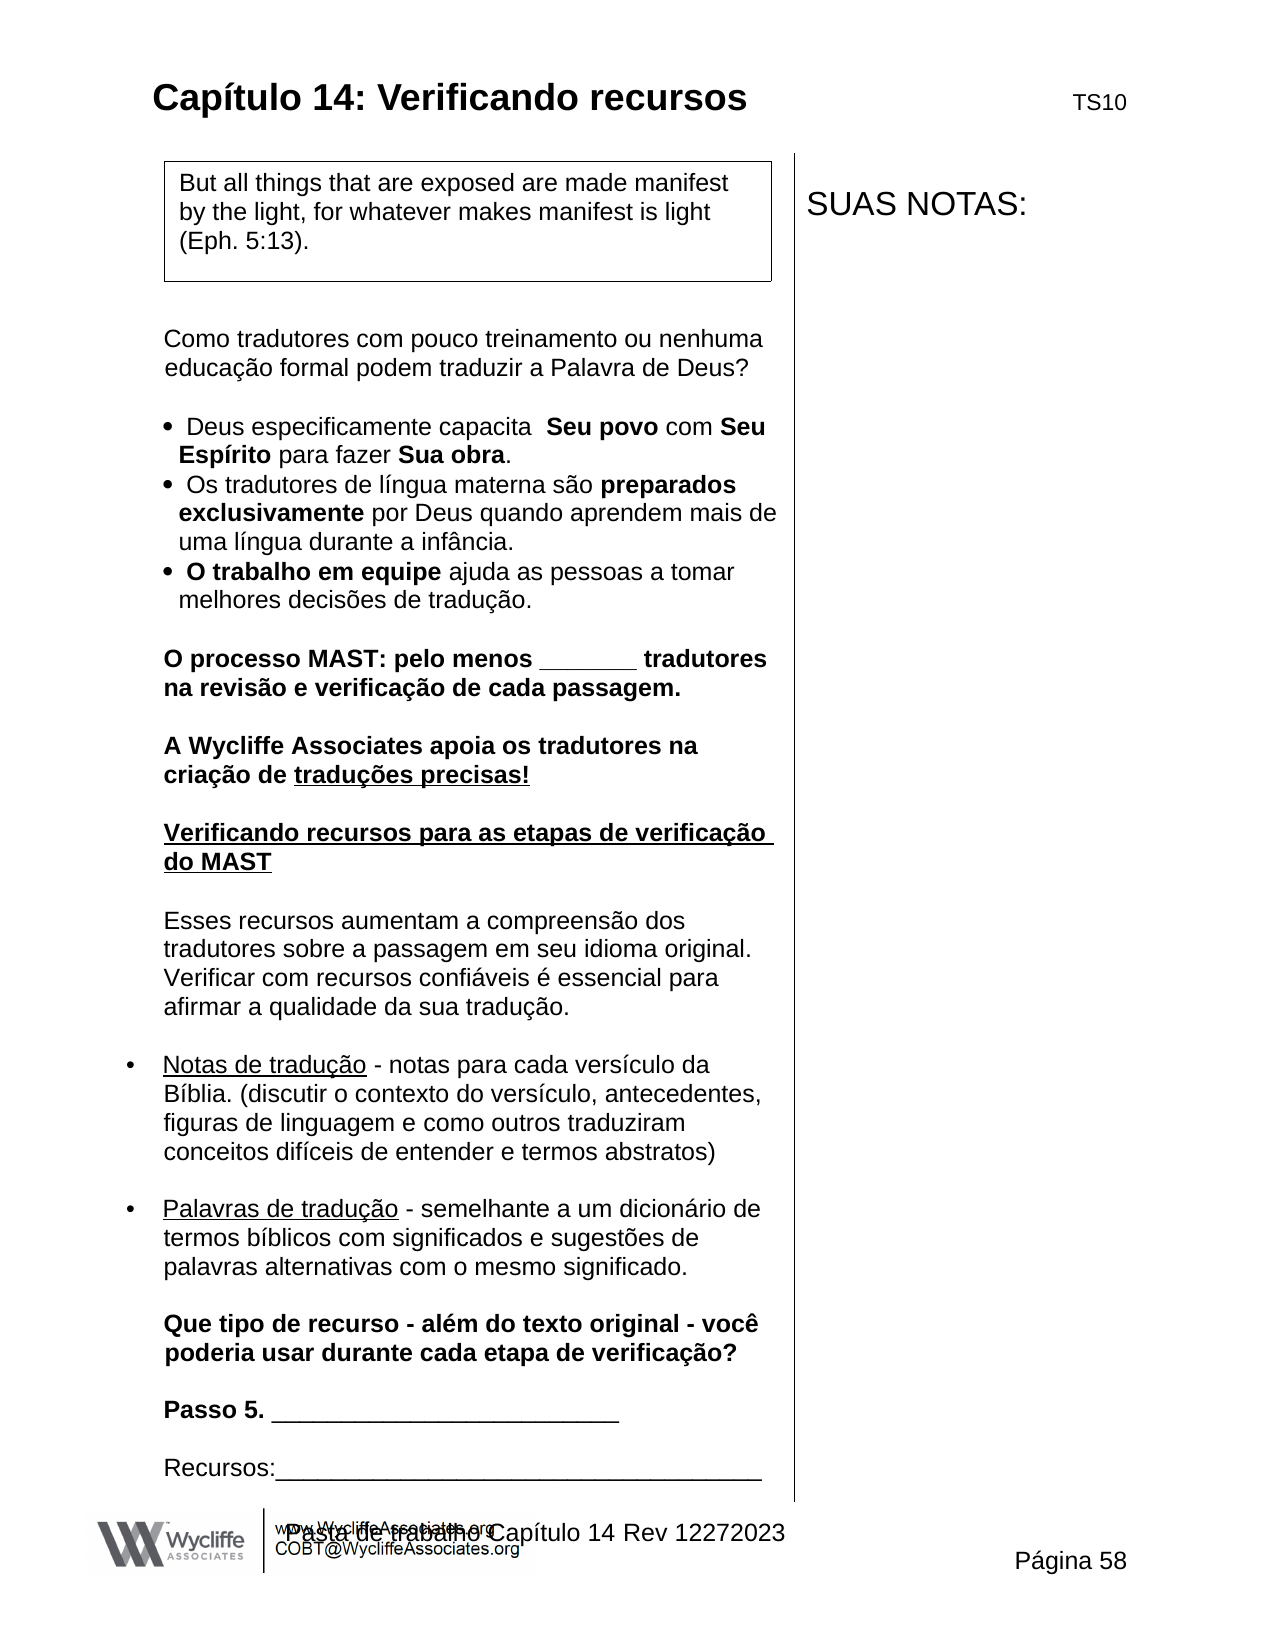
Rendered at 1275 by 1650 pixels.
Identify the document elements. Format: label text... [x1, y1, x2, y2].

table_header SUAS NOTAS: SUAS NOTAS: SUAS NOTAS: [795, 153, 1108, 1502]
picture [85, 1507, 537, 1574]
